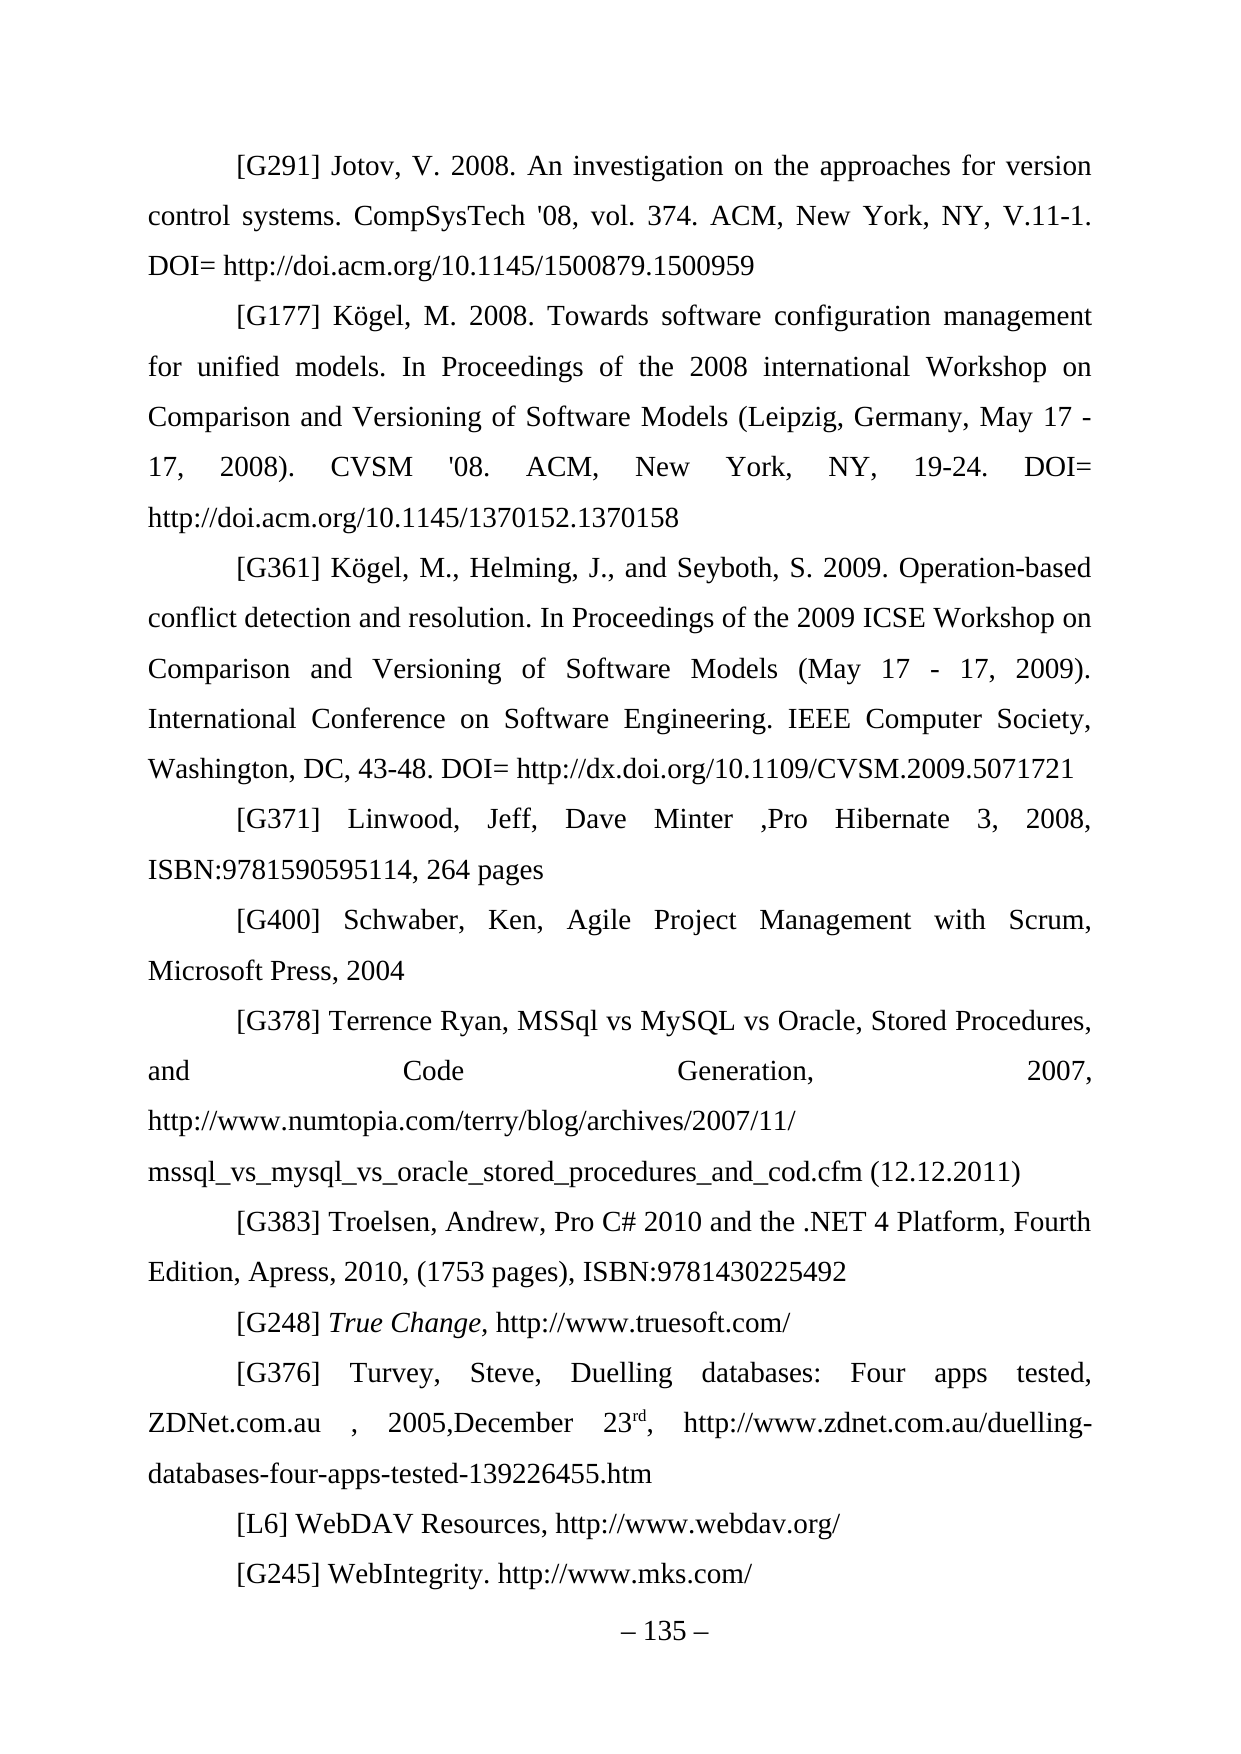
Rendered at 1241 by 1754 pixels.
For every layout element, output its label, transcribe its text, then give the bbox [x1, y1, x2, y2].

text [G248] True Change, http://www.truesoft.com/ [148, 1305, 1093, 1338]
text [G177] Kögel, M. 2008. Towards software configuration management for unified models. In Proceedings of the 2008 international Workshop on Comparison and Versioning of Software Models (Leipzig, Germany, May 17 - 17, 2008). CVSM '08. ACM, New York, NY, 19-24. DOI= http://doi.acm.org/10.1145/1370152.1370158 [148, 298, 1093, 533]
text [G361] Kögel, M., Helming, J., and Seyboth, S. 2009. Operation-based conflict detection and resolution. In Proceedings of the 2009 ICSE Workshop on Comparison and Versioning of Software Models (May 17 - 17, 2009). International Conference on Software Engineering. IEEE Computer Society, Washington, DC, 43-48. DOI= http://dx.doi.org/10.1109/CVSM.2009.5071721 [148, 550, 1093, 785]
text [G400] Schwaber, Ken, Agile Project Management with Scrum, Microsoft Press, 2004 [148, 902, 1093, 986]
text [G371] Linwood, Jeff, Dave Minter ,Pro Hibernate 3, 2008, ISBN:9781590595114, 264 pages [148, 802, 1093, 886]
text [G378] Terrence Ryan, MSSql vs MySQL vs Oracle, Stored Procedures, and Code Generation, 2007, http://www.numtopia.com/terry/blog/archives/2007/11/ mssql_vs_mysql_vs_oracle_stored_procedures_and_cod.cfm (12.12.2011) [148, 1003, 1093, 1187]
text [G383] Troelsen, Andrew, Pro C# 2010 and the .NET 4 Platform, Fourth Edition, Apress, 2010, (1753 pages), ISBN:9781430225492 [148, 1204, 1093, 1288]
text [G245] WebIntegrity. http://www.mks.com/ [148, 1556, 1093, 1590]
text [L6] WebDAV Resources, http://www.webdav.org/ [148, 1506, 1093, 1539]
text [G291] Jotov, V. 2008. An investigation on the approaches for version control systems. CompSysTech '08, vol. 374. ACM, New York, NY, V.11-1. DOI= http://doi.acm.org/10.1145/1500879.1500959 [148, 148, 1093, 282]
